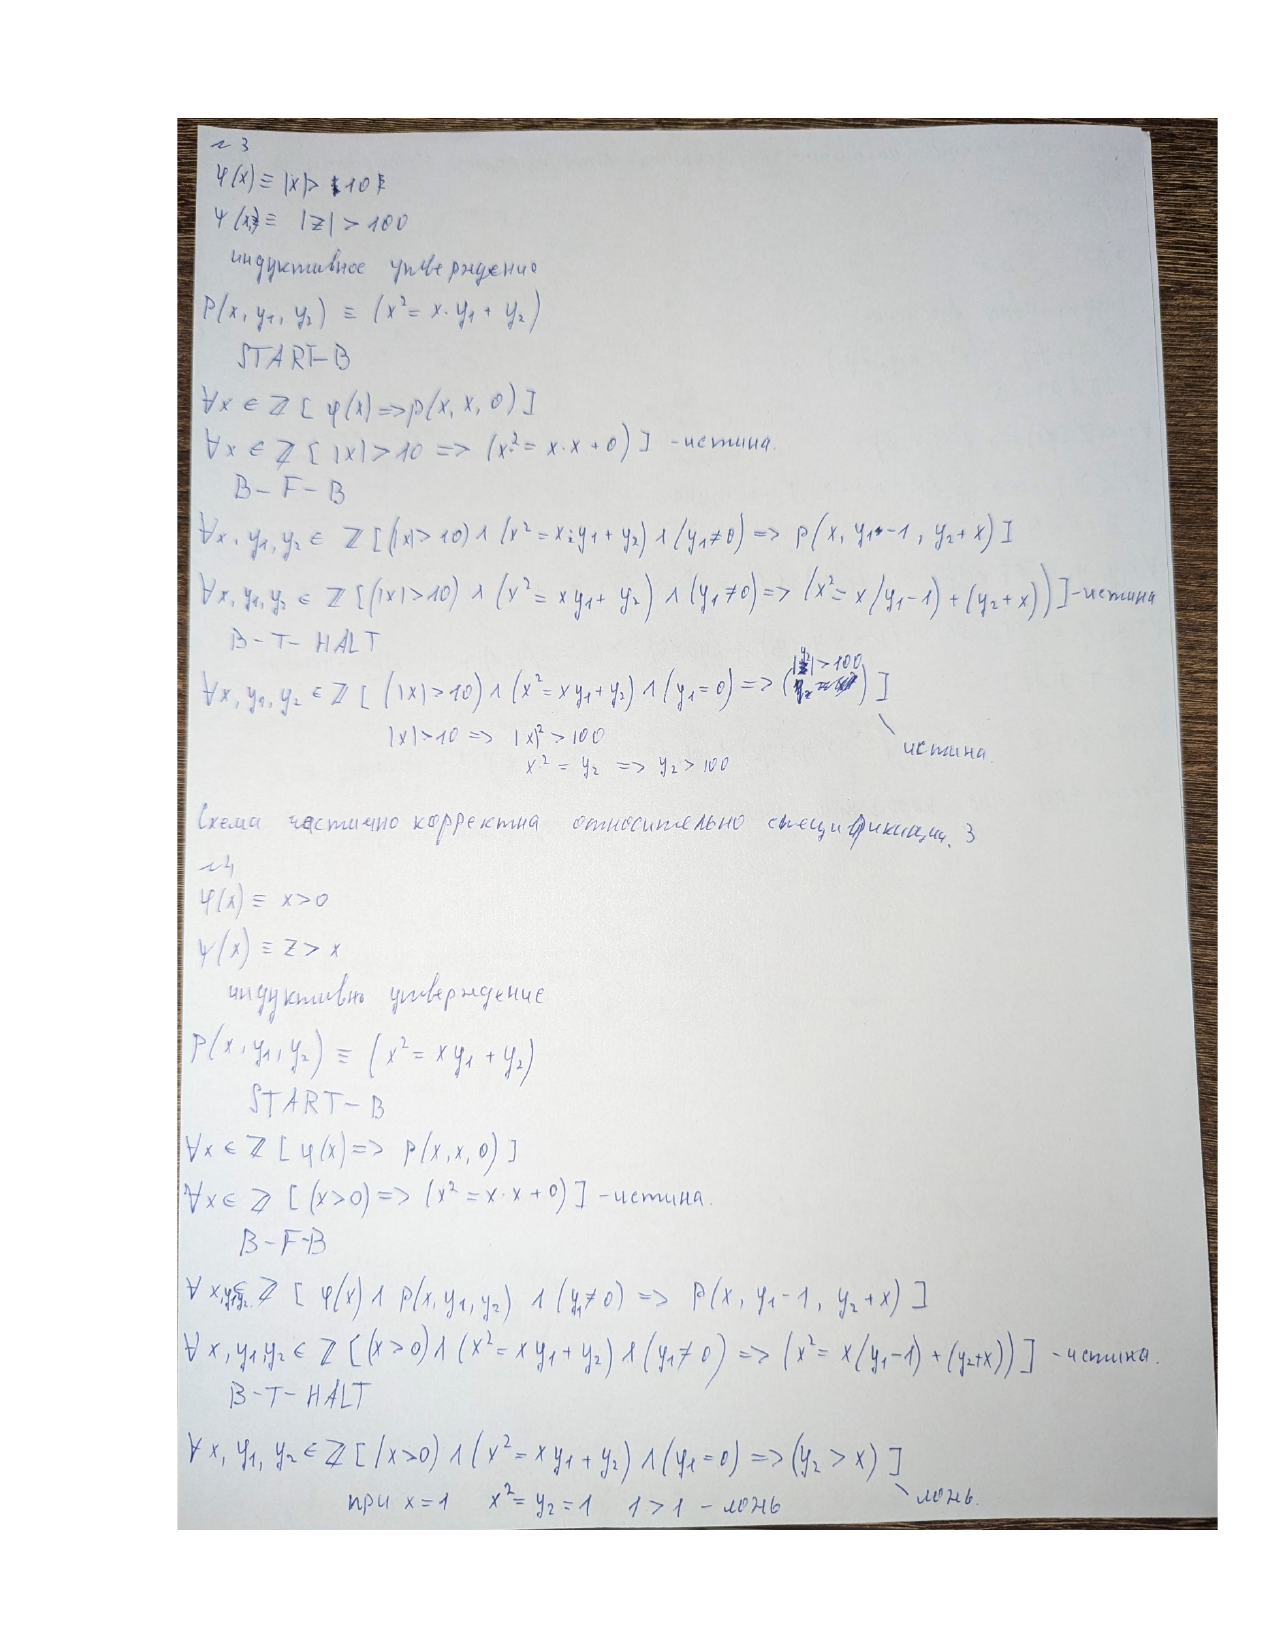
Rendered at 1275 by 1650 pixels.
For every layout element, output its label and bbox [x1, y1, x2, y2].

picture [177, 118, 1218, 1530]
